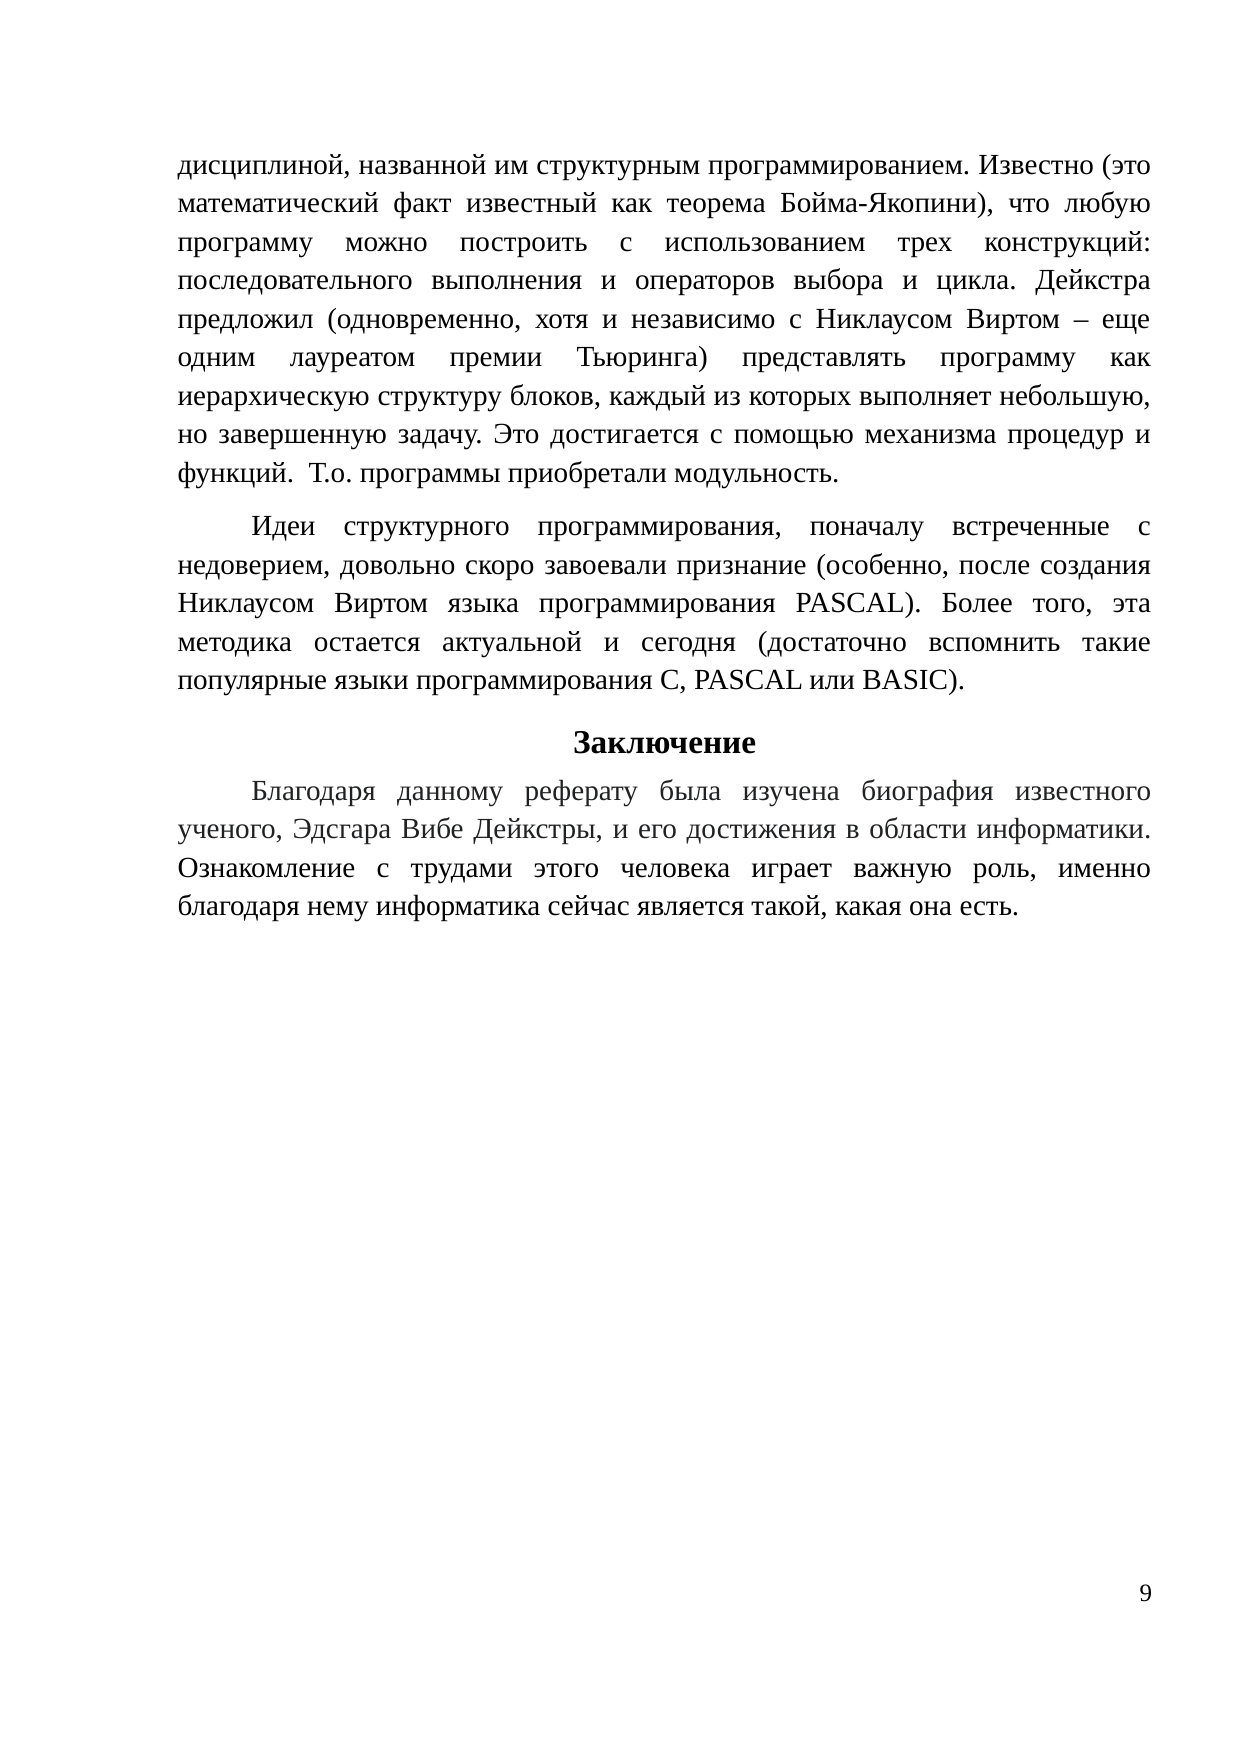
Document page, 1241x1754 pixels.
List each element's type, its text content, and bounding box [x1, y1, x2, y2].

text Благодаря данному реферату была изучена биография известного ученого, Эдсгара Вибе Дейкстры, и его достижения в области информатики. Ознакомление с трудами этого человека играет важную роль, именно благодаря нему информатика сейчас является такой, какая она есть. [177, 773, 1152, 811]
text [177, 147, 1152, 489]
text Идеи структурного программирования, поначалу встреченные с недоверием, довольно скоро завоевали признание (особенно, после создания Никлаусом Виртом языка программирования PASCAL). Более того, эта методика остается актуальной и сегодня (достаточно вспомнить такие популярные языки программирования C, PASCAL или BASIC). [177, 508, 1152, 696]
text Благодаря данному реферату была изучена биография известного ученого, Эдсгара Вибе Дейкстры, и его достижения в области информатики. Ознакомление с трудами этого человека играет важную роль, именно благодаря нему информатика сейчас является такой, какая она есть. [177, 845, 1152, 922]
subtitle Заключение [177, 722, 1152, 760]
